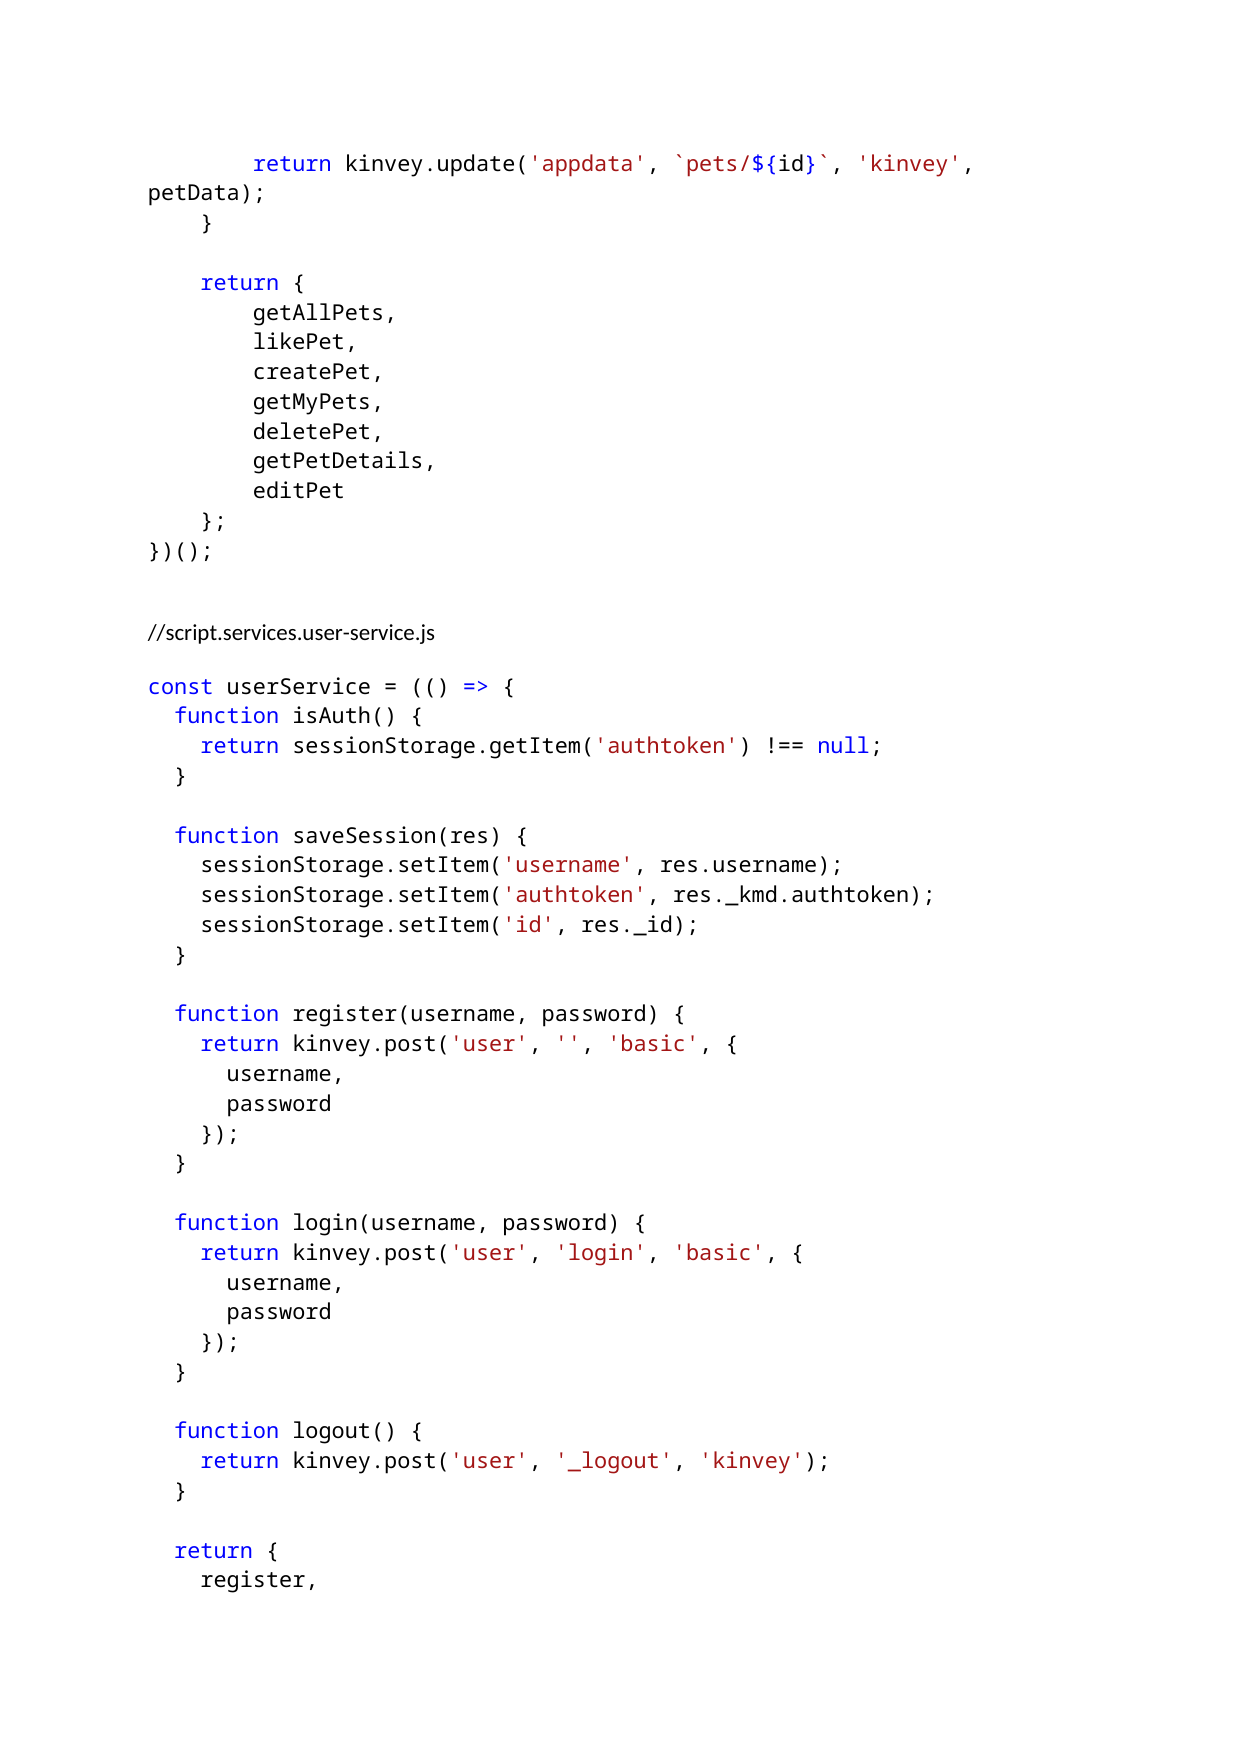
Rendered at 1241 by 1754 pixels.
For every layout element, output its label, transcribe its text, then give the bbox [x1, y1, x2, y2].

text sessionStorage.setItem('authtoken', res._kmd.authtoken); [148, 879, 1093, 909]
text editPet [148, 475, 1093, 505]
text return kinvey.post('user', 'login', 'basic', { [148, 1237, 1093, 1267]
text getAllPets, [148, 297, 1093, 326]
text password [148, 1296, 1093, 1326]
text function logout() { [148, 1416, 1093, 1445]
text function isAuth() { [148, 701, 1093, 730]
text return sessionStorage.getItem('authtoken') !== null; [148, 730, 1093, 760]
text deletePet, [148, 416, 1093, 446]
text return { [148, 267, 1093, 297]
text } [148, 939, 1093, 969]
text likePet, [148, 326, 1093, 356]
text }); [148, 1326, 1093, 1356]
text register, [148, 1564, 1093, 1594]
text return { [148, 1535, 1093, 1564]
text //script.services.user-service.js [148, 618, 1093, 646]
text } [148, 760, 1093, 790]
text password [148, 1088, 1093, 1118]
text function saveSession(res) { [148, 820, 1093, 849]
text username, [148, 1058, 1093, 1088]
text return kinvey.post('user', '_logout', 'kinvey'); [148, 1445, 1093, 1475]
text return kinvey.post('user', '', 'basic', { [148, 1028, 1093, 1058]
text return kinvey.update('appdata', `pets/${id}`, 'kinvey', petData); [148, 148, 1093, 207]
text } [148, 1356, 1093, 1386]
text const userService = (() => { [148, 671, 1093, 701]
text sessionStorage.setItem('id', res._id); [148, 909, 1093, 939]
text } [148, 207, 1093, 237]
text function register(username, password) { [148, 998, 1093, 1028]
text } [148, 1147, 1093, 1177]
text function login(username, password) { [148, 1207, 1093, 1237]
text getMyPets, [148, 386, 1093, 416]
text getPetDetails, [148, 446, 1093, 475]
text }); [148, 1118, 1093, 1147]
text } [148, 1475, 1093, 1505]
text createPet, [148, 356, 1093, 386]
text }; [148, 505, 1093, 535]
text username, [148, 1267, 1093, 1296]
text sessionStorage.setItem('username', res.username); [148, 849, 1093, 879]
text })(); [148, 535, 1093, 565]
